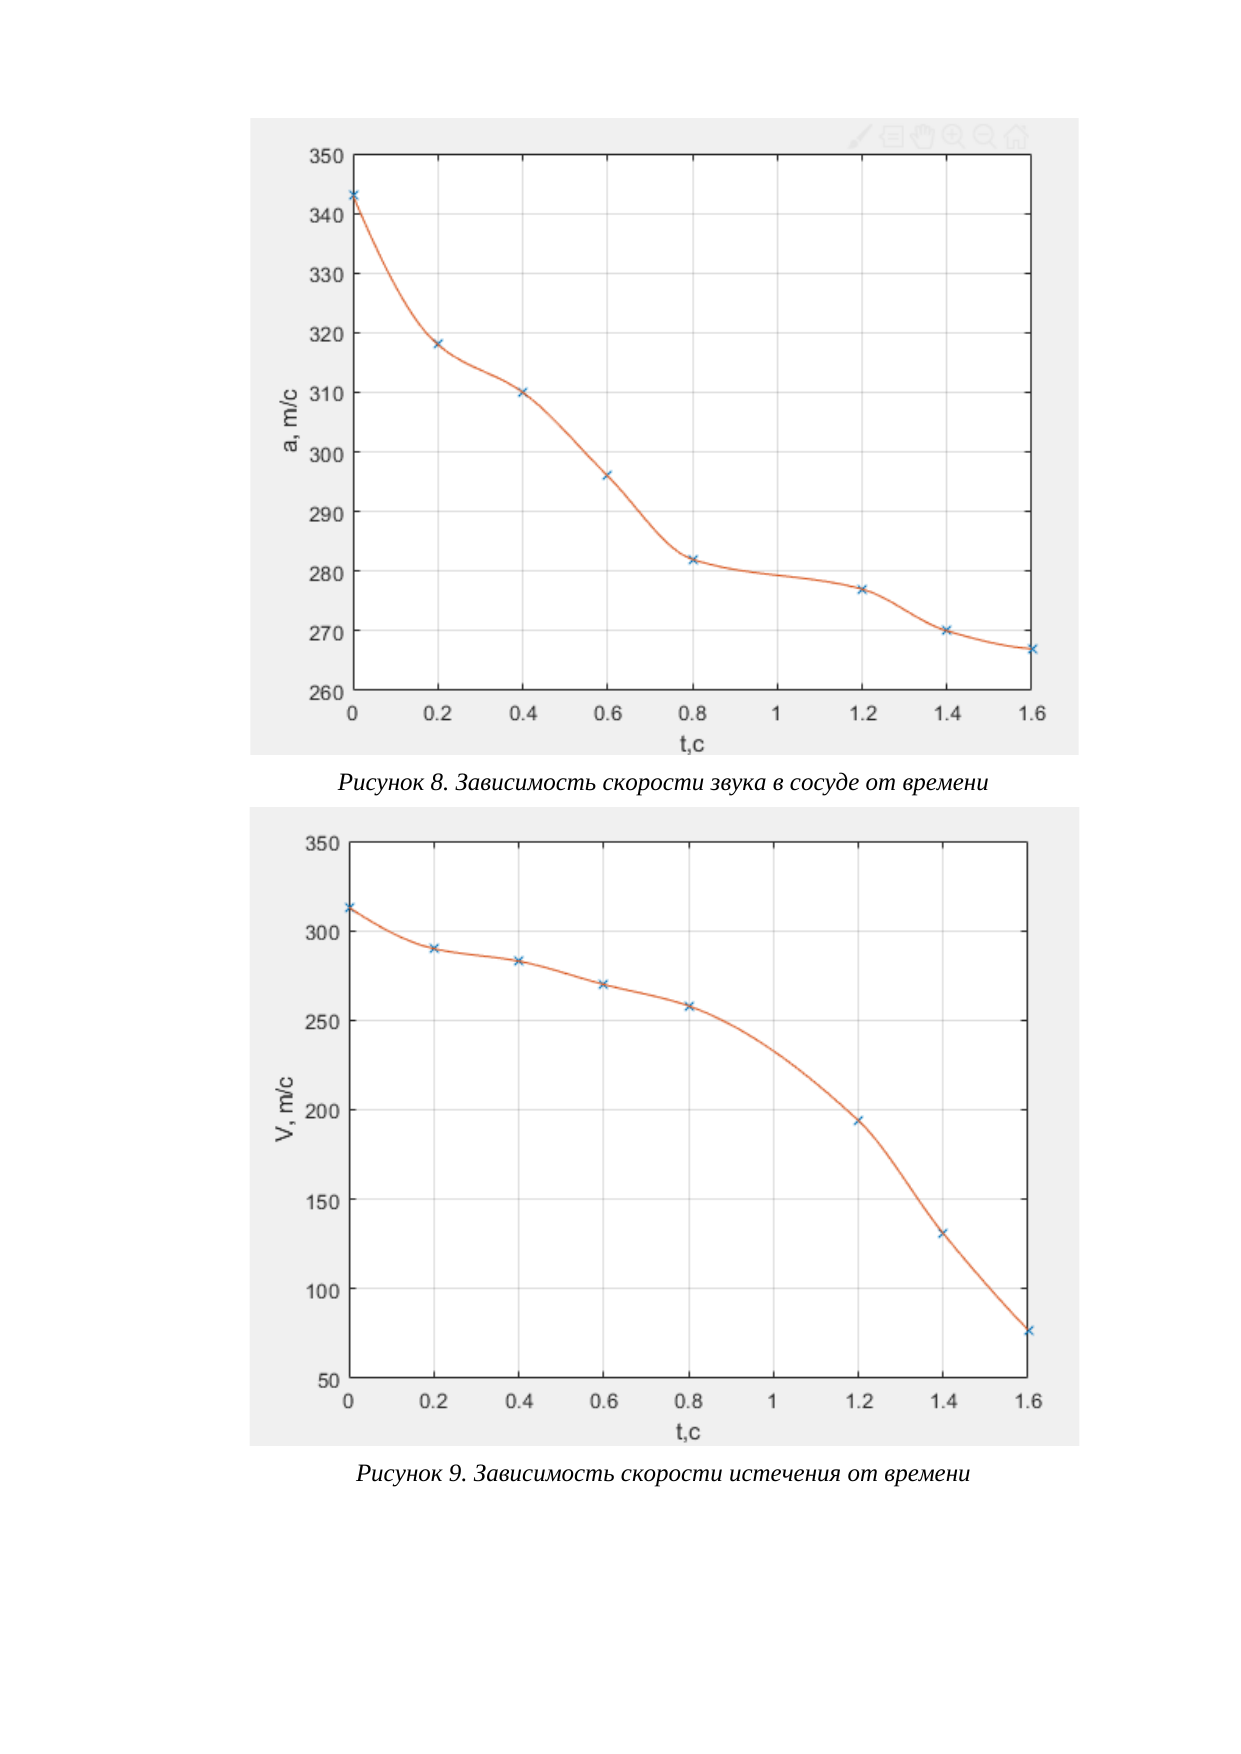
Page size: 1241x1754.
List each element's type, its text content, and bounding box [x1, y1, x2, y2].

picture [249, 807, 1080, 1446]
picture [250, 118, 1079, 755]
